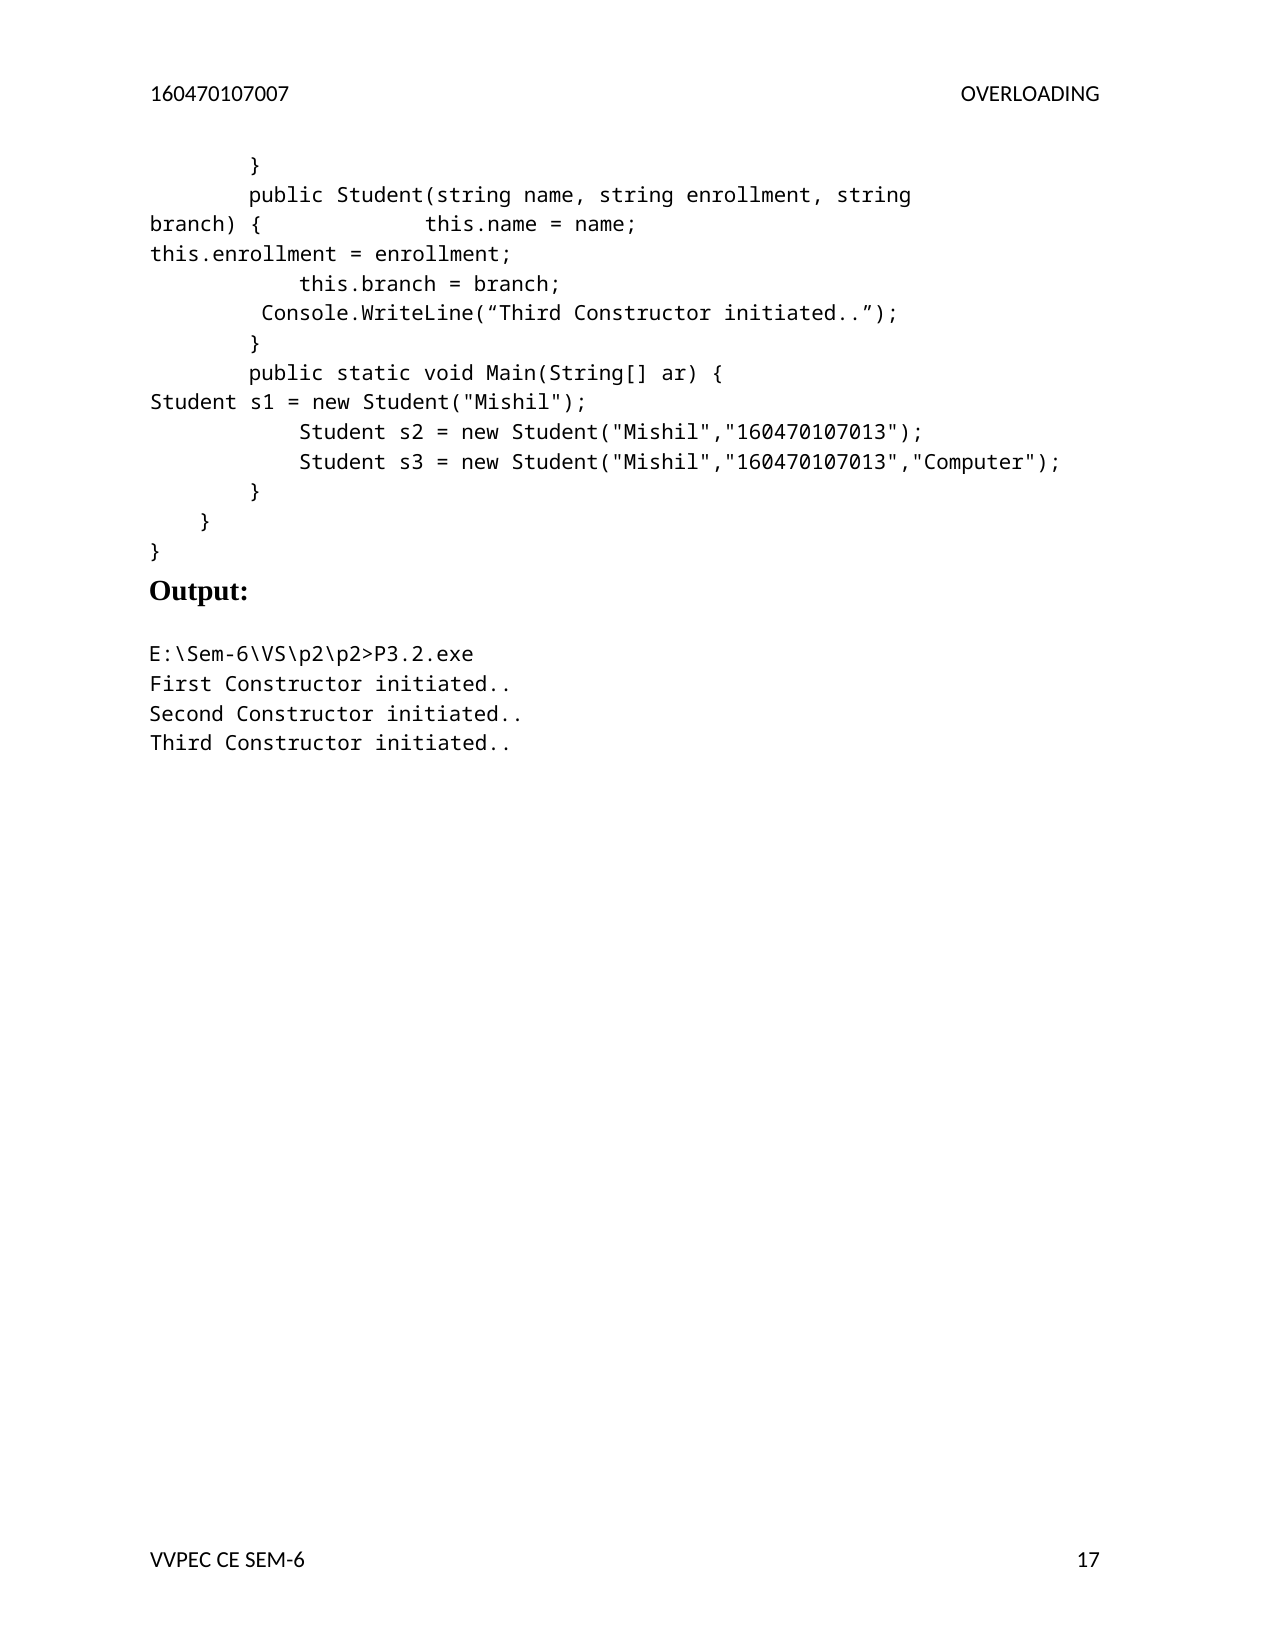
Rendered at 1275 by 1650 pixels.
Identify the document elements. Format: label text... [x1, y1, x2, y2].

text public static void Main(String[] ar) { Student s1 = new Student("Mishil"); [148, 358, 768, 416]
text Console.WriteLine(“Third Constructor initiated..”); [148, 298, 1105, 327]
text Output: [148, 573, 1105, 606]
text Student s3 = new Student("Mishil","160470107013","Computer"); [148, 447, 1105, 475]
text public Student(string name, string enrollment, string branch) { this.name = name; this.enrollment = enrollment; [148, 180, 962, 267]
text Student s2 = new Student("Mishil","160470107013"); [148, 417, 1105, 446]
text } [148, 536, 173, 565]
text } [148, 506, 1105, 535]
text } [148, 328, 1105, 357]
text this.branch = branch; [148, 269, 1105, 297]
text E:\Sem-6\VS\p2\p2>P3.2.exe First Constructor initiated.. [148, 639, 517, 697]
text Second Constructor initiated.. Third Constructor initiated.. [148, 699, 563, 756]
text } [148, 151, 1105, 179]
text } [148, 477, 1105, 505]
